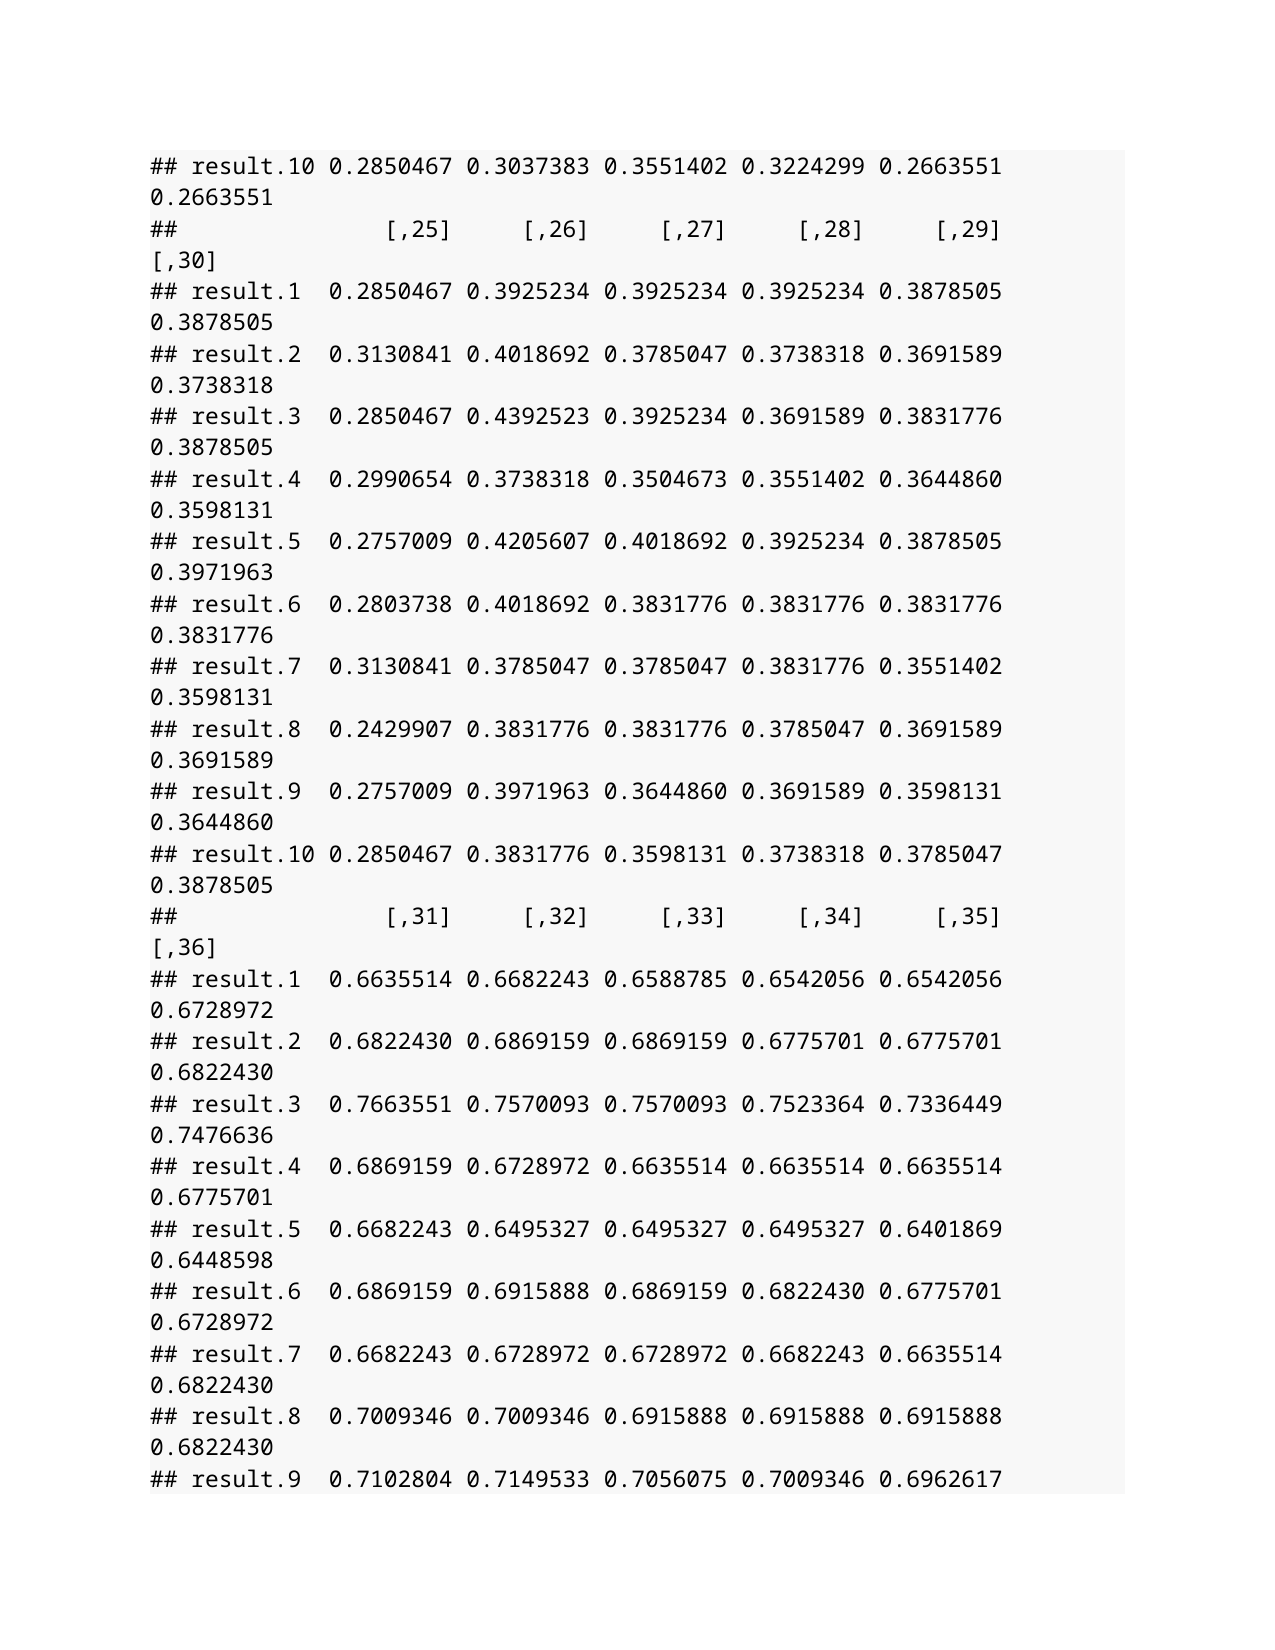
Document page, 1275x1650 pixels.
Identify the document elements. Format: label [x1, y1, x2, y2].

text [150, 150, 1125, 1494]
